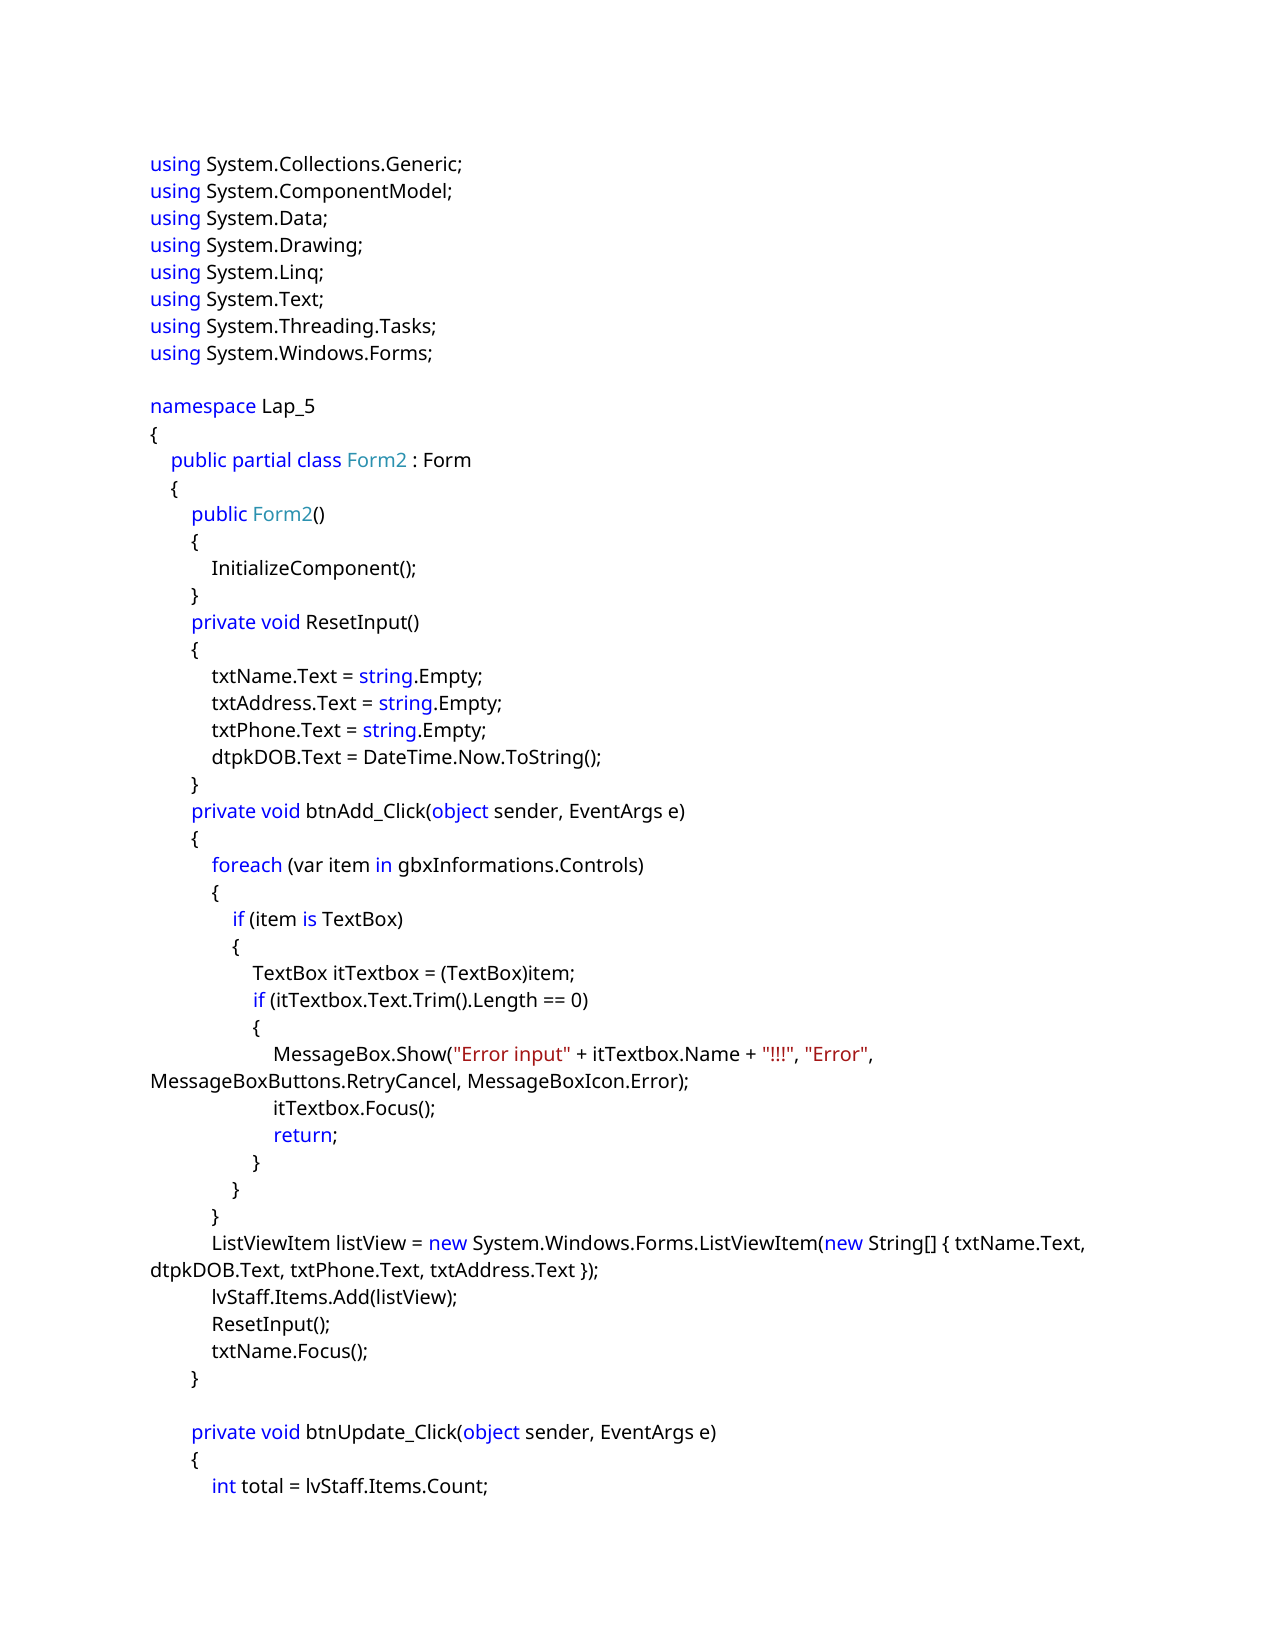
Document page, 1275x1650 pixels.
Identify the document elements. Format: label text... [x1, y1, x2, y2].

text txtAddress.Text = string.Empty; [150, 689, 1125, 717]
text { [150, 878, 1125, 905]
text { [150, 1013, 1125, 1040]
text { [150, 636, 1125, 663]
text private void btnUpdate_Click(object sender, EventArgs e) [150, 1418, 1125, 1445]
text TextBox itTextbox = (TextBox)item; [150, 959, 1125, 986]
text private void btnAdd_Click(object sender, EventArgs e) [150, 797, 1125, 824]
text using System.Data; [150, 204, 1125, 231]
text ListViewItem listView = new System.Windows.Forms.ListViewItem(new String[] { txtName.Text, dtpkDOB.Text, txtPhone.Text, txtAddress.Text }); [150, 1229, 1125, 1283]
text { [150, 528, 1125, 555]
text txtPhone.Text = string.Empty; [150, 717, 1125, 743]
text } [150, 1364, 1125, 1391]
text using System.Windows.Forms; [150, 339, 1125, 366]
text ResetInput(); [150, 1310, 1125, 1337]
text { [150, 1445, 1125, 1472]
text namespace Lap_5 [150, 393, 1125, 420]
text using System.Text; [150, 285, 1125, 312]
text } [150, 1148, 1125, 1175]
text itTextbox.Focus(); [150, 1094, 1125, 1121]
text lvStaff.Items.Add(listView); [150, 1283, 1125, 1310]
text using System.ComponentModel; [150, 177, 1125, 204]
text { [150, 824, 1125, 851]
text return; [150, 1121, 1125, 1148]
text { [150, 420, 1125, 447]
text dtpkDOB.Text = DateTime.Now.ToString(); [150, 743, 1125, 771]
text if (item is TextBox) [150, 905, 1125, 932]
text using System.Drawing; [150, 231, 1125, 258]
text txtName.Text = string.Empty; [150, 663, 1125, 689]
text public partial class Form2 : Form [150, 447, 1125, 474]
text MessageBox.Show("Error input" + itTextbox.Name + "!!!", "Error", MessageBoxButtons.RetryCancel, MessageBoxIcon.Error); [150, 1040, 1125, 1094]
text { [150, 932, 1125, 959]
text { [150, 474, 1125, 501]
text int total = lvStaff.Items.Count; [150, 1472, 1125, 1499]
text } [150, 1202, 1125, 1229]
text private void ResetInput() [150, 609, 1125, 636]
text foreach (var item in gbxInformations.Controls) [150, 851, 1125, 878]
text using System.Threading.Tasks; [150, 312, 1125, 339]
text } [150, 582, 1125, 609]
text if (itTextbox.Text.Trim().Length == 0) [150, 986, 1125, 1013]
text public Form2() [150, 501, 1125, 528]
text InitializeComponent(); [150, 555, 1125, 582]
text txtName.Focus(); [150, 1337, 1125, 1364]
text } [150, 771, 1125, 797]
text using System.Linq; [150, 258, 1125, 285]
text } [150, 1175, 1125, 1202]
text using System.Collections.Generic; [150, 150, 1125, 177]
